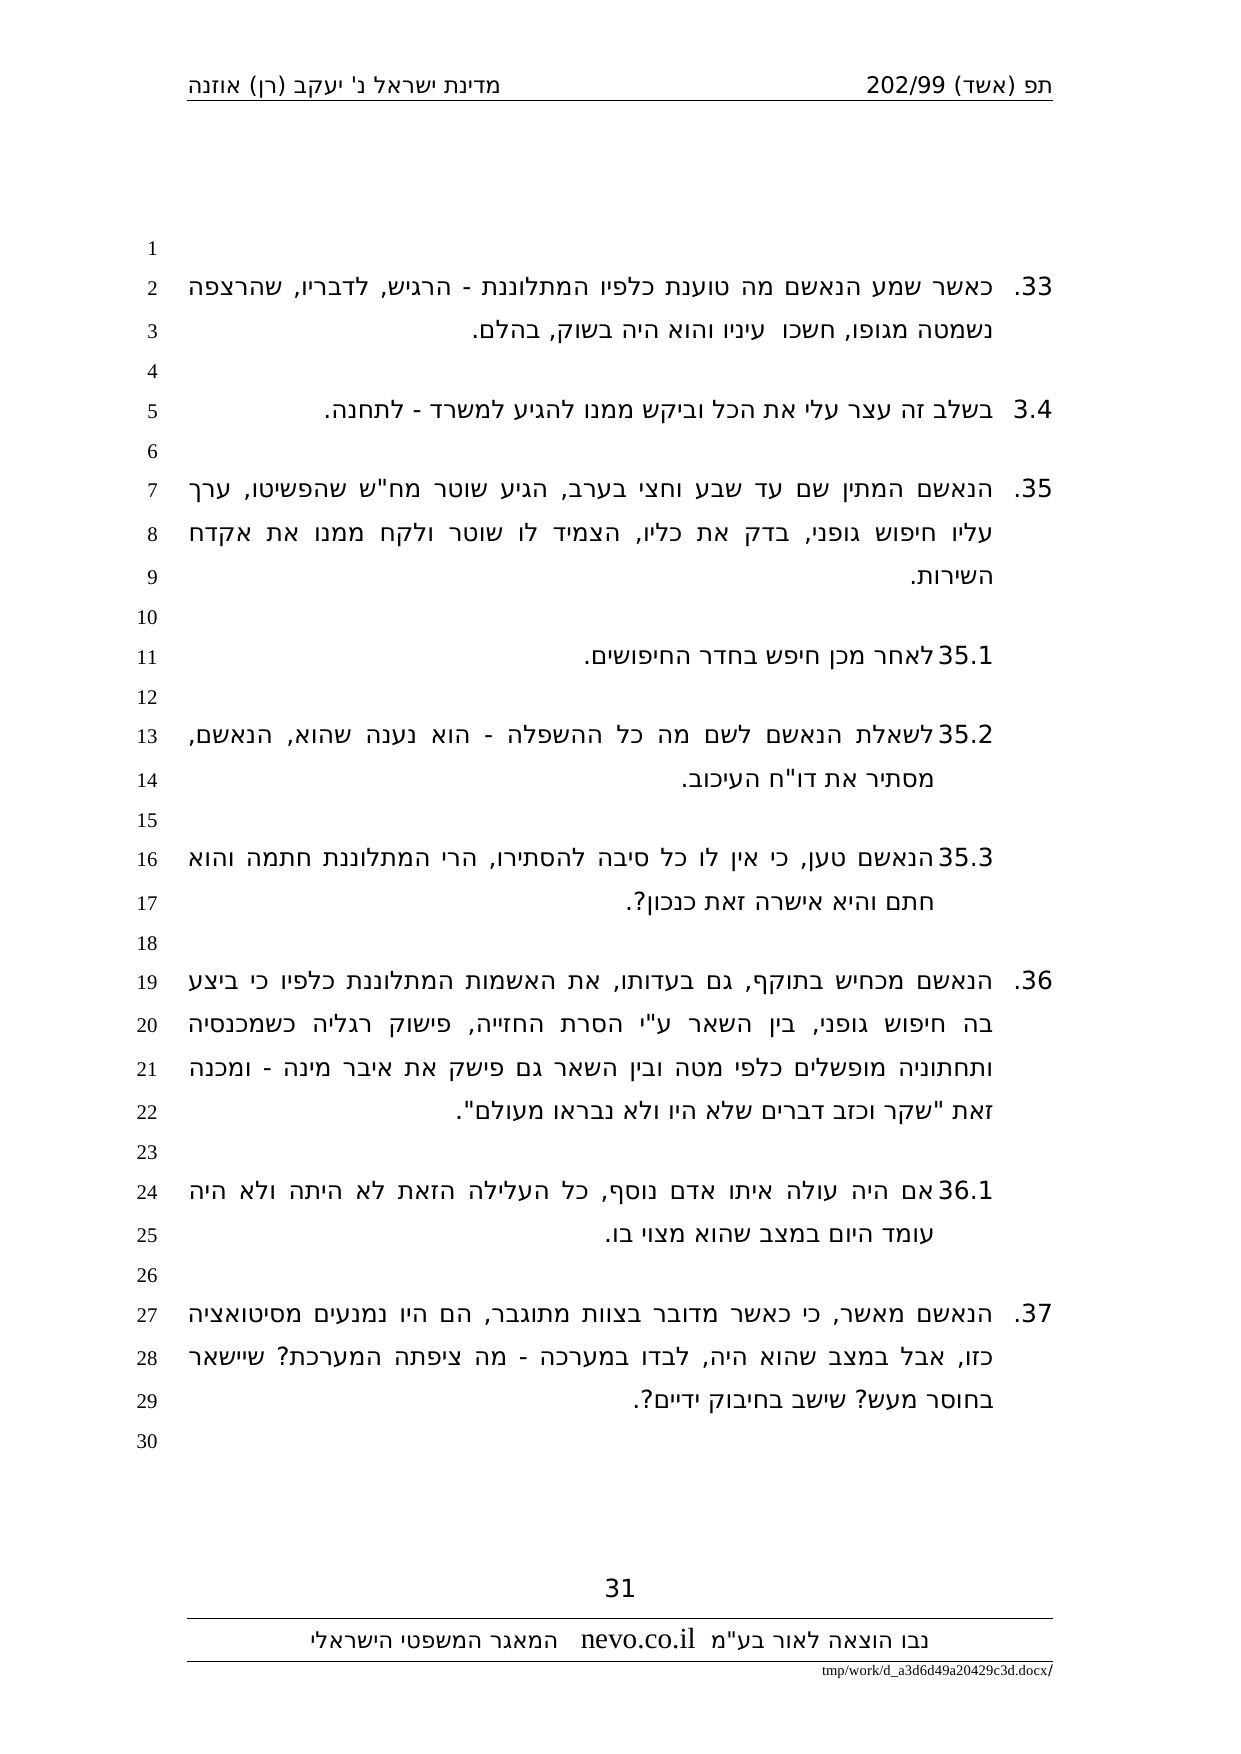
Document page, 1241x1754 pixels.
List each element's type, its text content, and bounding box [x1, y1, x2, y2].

text 37. הנאשם מאשר, כי כאשר מדובר בצוות מתוגבר, הם היו נמנעים מסיטואציה כזו, אבל במצב שהוא היה, לבדו במערכה - מה ציפתה המערכת? שיישאר בחוסר מעש? שישב בחיבוק ידיים?. [187, 1299, 1053, 1415]
text 35.3 הנאשם טען, כי אין לו כל סיבה להסתירו, הרי המתלוננת חתמה והוא חתם והיא אישרה זאת כנכון?. [187, 843, 994, 916]
text 3.4 בשלב זה עצר עלי את הכל וביקש ממנו להגיע למשרד - לתחנה. [187, 395, 1053, 424]
text 36. הנאשם מכחיש בתוקף, גם בעדותו, את האשמות המתלוננת כלפיו כי ביצע בה חיפוש גופני, בין השאר ע"י הסרת החזייה, פישוק רגליה כשמכנסיה ותחתוניה מופשלים כלפי מטה ובין השאר גם פישק את איבר מינה - ומכנה זאת "שקר וכזב דברים שלא היו ולא נבראו מעולם". [187, 966, 1053, 1126]
text 35.2 לשאלת הנאשם לשם מה כל ההשפלה - הוא נענה שהוא, הנאשם, מסתיר את דו"ח העיכוב. [187, 721, 994, 793]
text 33. כאשר שמע הנאשם מה טוענת כלפיו המתלוננת - הרגיש, לדבריו, שהרצפה נשמטה מגופו, חשכו עיניו והוא היה בשוק, בהלם. [187, 272, 1053, 345]
text 35.1 לאחר מכן חיפש בחדר החיפושים. [187, 641, 994, 670]
text 35. הנאשם המתין שם עד שבע וחצי בערב, הגיע שוטר מח"ש שהפשיטו, ערך עליו חיפוש גופני, בדק את כליו, הצמיד לו שוטר ולקח ממנו את אקדח השירות. [187, 475, 1053, 591]
text 36.1 אם היה עולה איתו אדם נוסף, כל העלילה הזאת לא היתה ולא היה עומד היום במצב שהוא מצוי בו. [187, 1176, 994, 1248]
